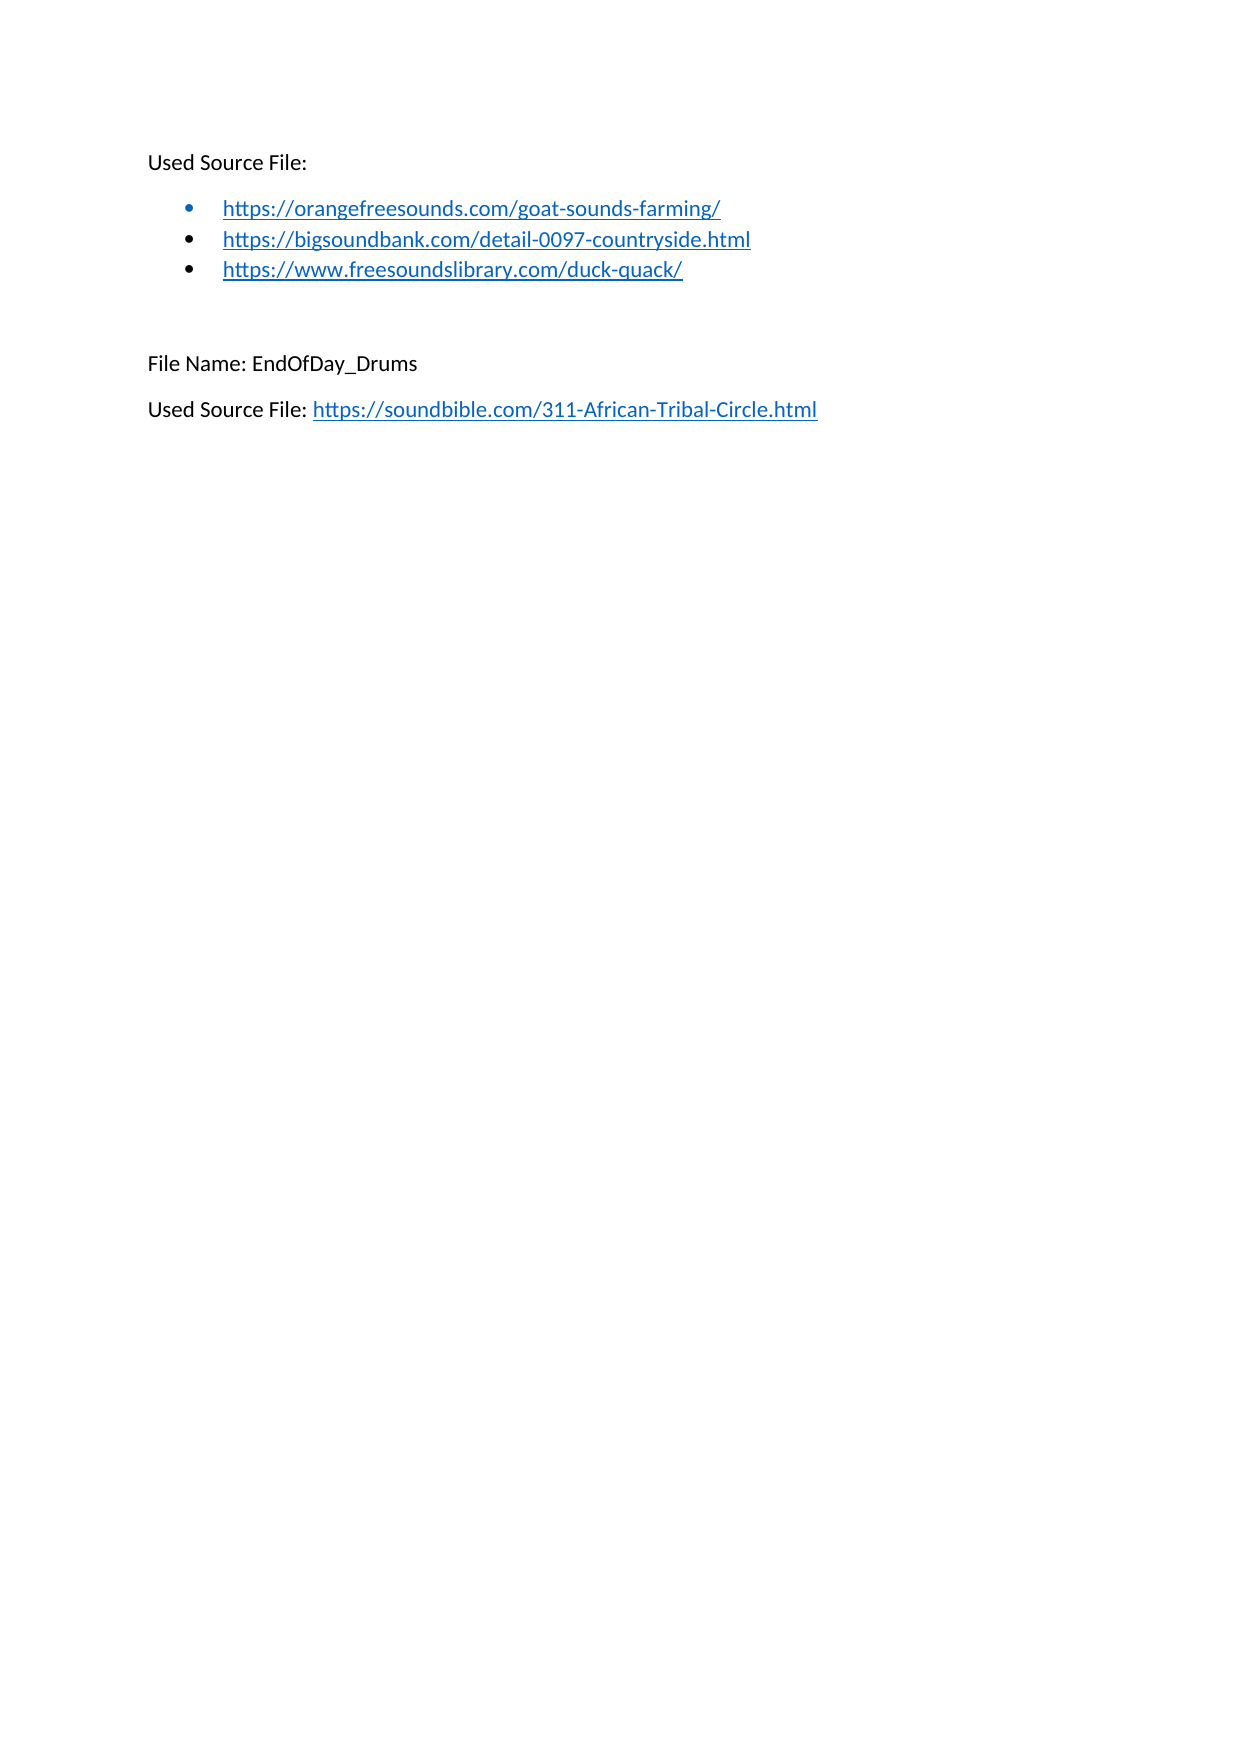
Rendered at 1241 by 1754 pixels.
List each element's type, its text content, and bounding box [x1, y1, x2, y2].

text Used Source File: https://soundbible.com/311-African-Tribal-Circle.html [148, 396, 1093, 423]
list https://www.freesoundslibrary.com/duck-quack/ [185, 255, 1093, 283]
text Used Source File: [148, 148, 1093, 176]
text File Name: EndOfDay_Drums [148, 349, 1093, 377]
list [185, 194, 1093, 222]
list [185, 225, 1093, 253]
